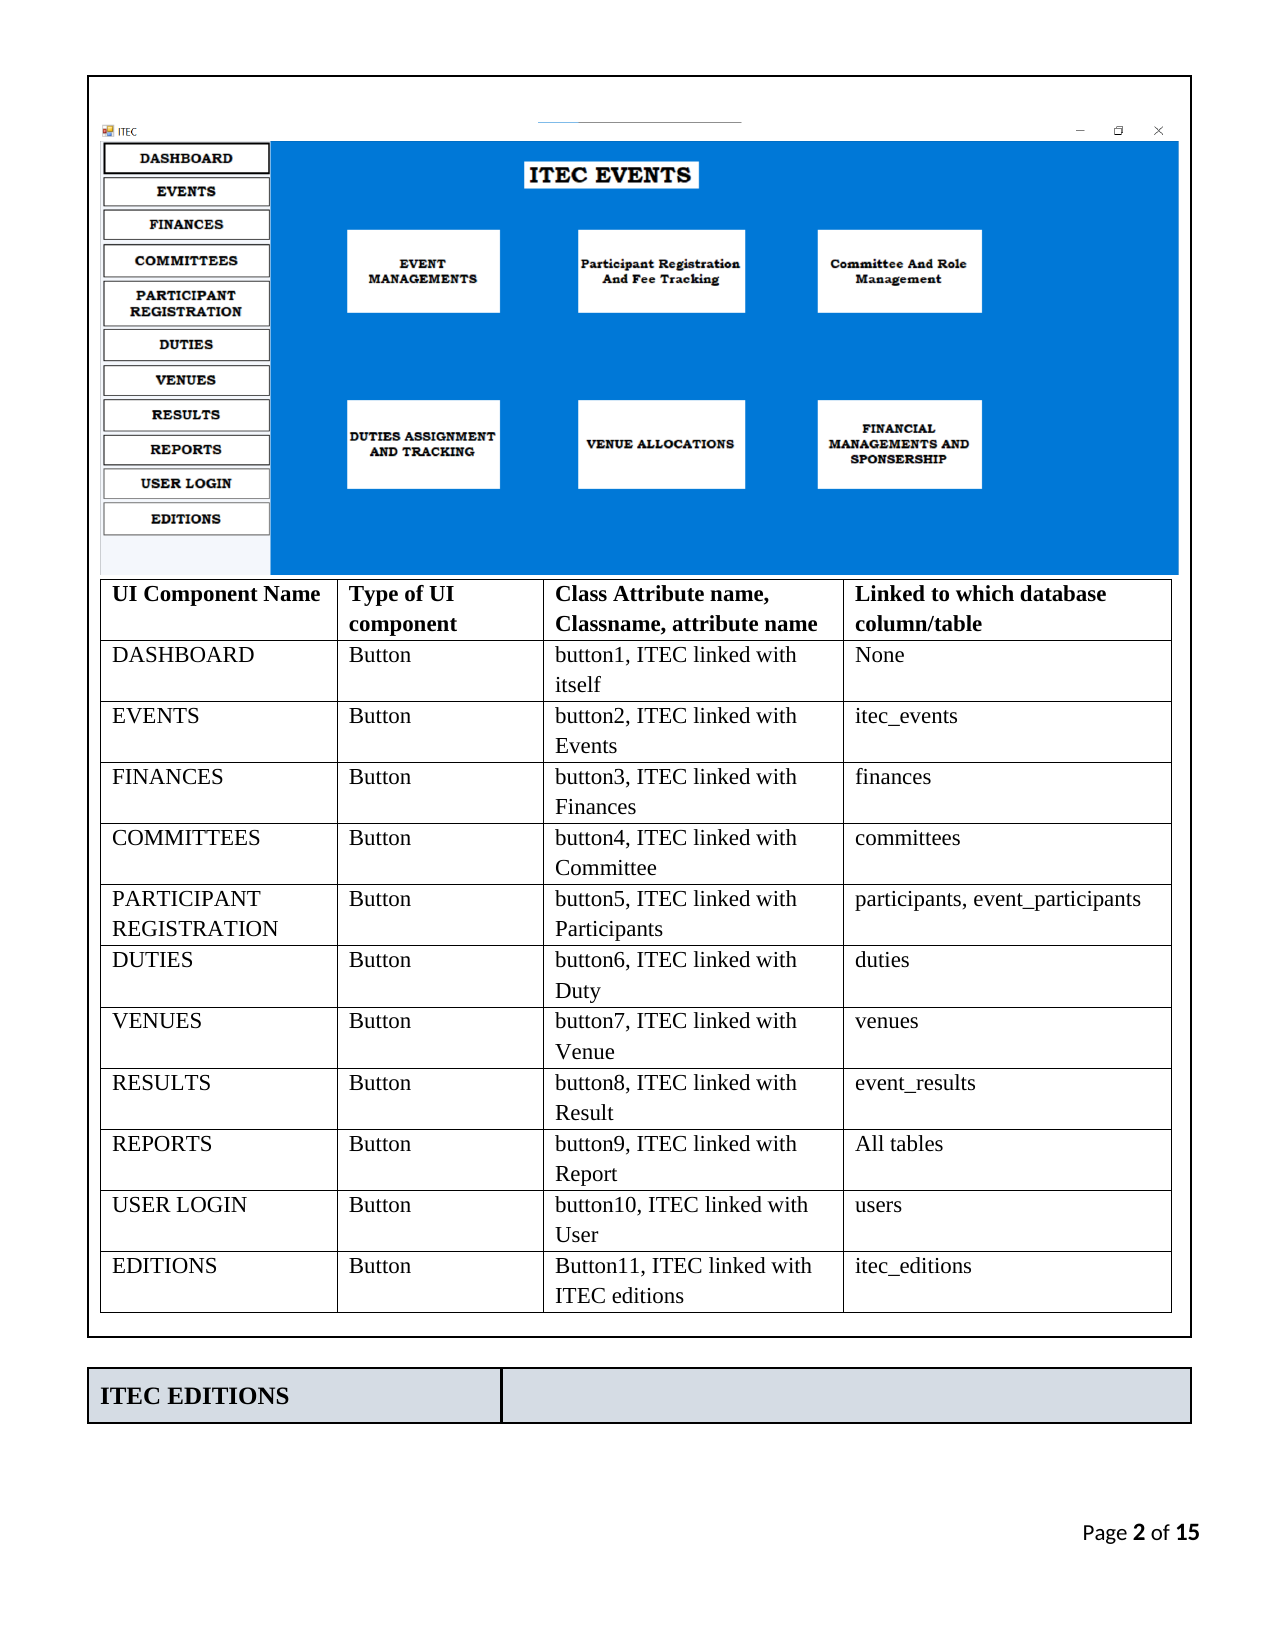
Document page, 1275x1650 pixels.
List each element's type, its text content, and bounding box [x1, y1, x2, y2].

picture [100, 122, 1179, 575]
table_header ITEC EDITIONS [89, 1369, 500, 1422]
table_cell [89, 77, 1190, 1336]
table_header [503, 1369, 1190, 1422]
